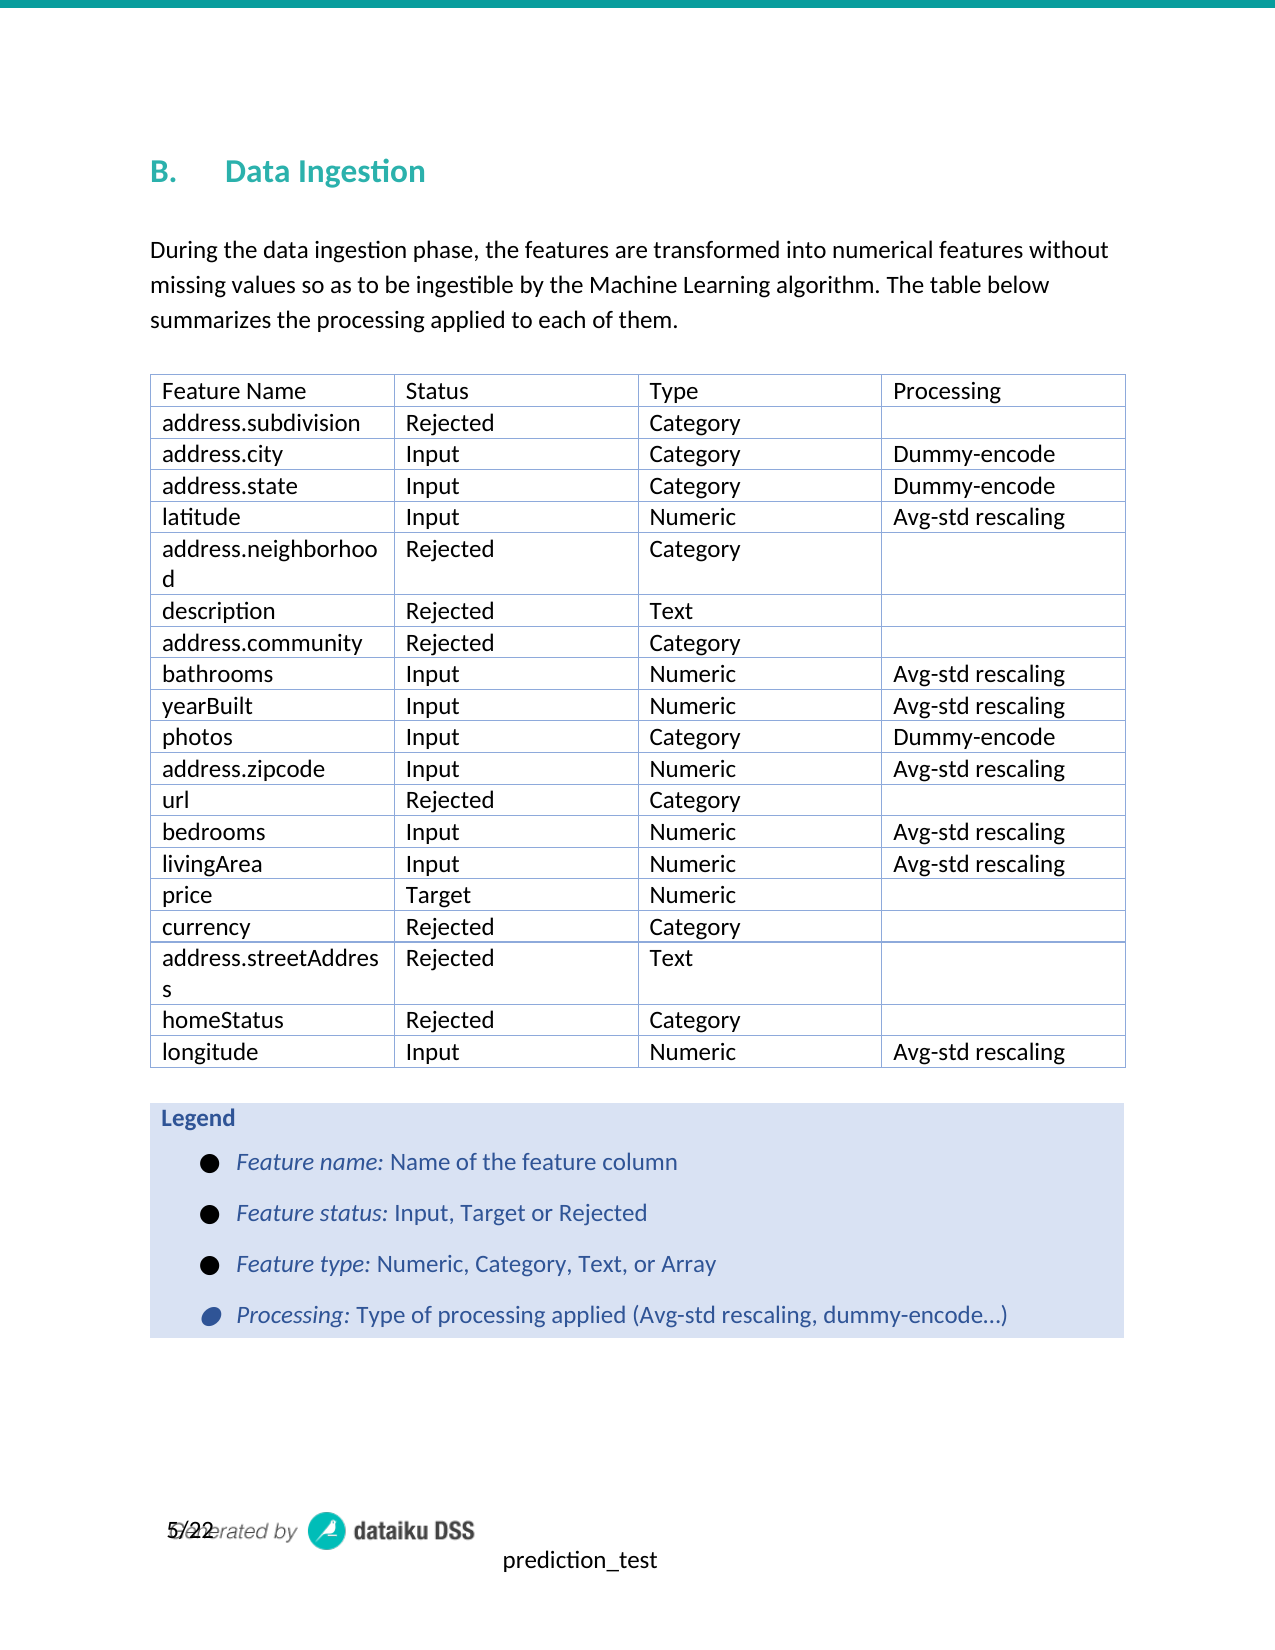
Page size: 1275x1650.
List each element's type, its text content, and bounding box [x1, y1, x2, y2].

table_cell [882, 879, 1125, 910]
table_cell livingArea [151, 848, 394, 878]
table_cell longitude [151, 1036, 394, 1067]
table_cell Text [639, 595, 881, 626]
table_cell Avg-std rescaling [882, 658, 1125, 689]
table_cell Input [395, 690, 638, 720]
table_cell Input [395, 502, 638, 532]
table_cell Rejected [395, 595, 638, 626]
table_cell address.neighborhood [151, 533, 394, 594]
table_cell [882, 943, 1125, 1003]
table_cell Category [639, 407, 881, 437]
table_cell [882, 627, 1125, 657]
table_cell latitude [151, 502, 394, 532]
table_cell homeStatus [151, 1005, 394, 1035]
table_cell Category [639, 721, 881, 752]
table_cell Input [395, 721, 638, 752]
table_cell Input [395, 753, 638, 783]
table_cell Input [395, 848, 638, 878]
table_cell Text [639, 943, 881, 1003]
table_cell Category [639, 439, 881, 469]
table_cell Numeric [639, 816, 881, 847]
table_cell Rejected [395, 627, 638, 657]
table_cell Rejected [395, 407, 638, 437]
table_cell Input [395, 658, 638, 689]
table_cell Avg-std rescaling [882, 502, 1125, 532]
table_cell Avg-std rescaling [882, 753, 1125, 783]
table_header Feature Name [151, 375, 394, 406]
table_cell photos [151, 721, 394, 752]
table_cell Input [395, 439, 638, 469]
picture [150, 1506, 492, 1557]
table_header Type [639, 375, 881, 406]
table_cell Target [395, 879, 638, 910]
table_header Processing [882, 375, 1125, 406]
table_cell Rejected [395, 533, 638, 594]
table_cell Category [639, 785, 881, 815]
table_cell Input [395, 1036, 638, 1067]
picture [0, 0, 1275, 8]
table_cell Dummy-encode [882, 470, 1125, 501]
table_cell bedrooms [151, 816, 394, 847]
table_cell [882, 407, 1125, 437]
table_cell Category [639, 911, 881, 941]
table_cell [882, 911, 1125, 941]
table_cell [882, 595, 1125, 626]
table_cell address.streetAddress [151, 943, 394, 1003]
table_cell Avg-std rescaling [882, 816, 1125, 847]
table_cell price [151, 879, 394, 910]
table_cell Avg-std rescaling [882, 848, 1125, 878]
table_cell address.zipcode [151, 753, 394, 783]
table_cell Rejected [395, 943, 638, 1003]
table_cell description [151, 595, 394, 626]
table_cell [882, 1005, 1125, 1035]
table_cell address.subdivision [151, 407, 394, 437]
table_cell Rejected [395, 785, 638, 815]
table_header Status [395, 375, 638, 406]
table_cell Rejected [395, 1005, 638, 1035]
table_cell Numeric [639, 848, 881, 878]
text During the data ingestion phase, the features are transformed into numerical features without missing values so as to be ingestible by the Machine Learning algorithm. The table below summarizes the processing applied to each of them. [150, 234, 1125, 335]
table_cell Category [639, 627, 881, 657]
table_cell Numeric [639, 879, 881, 910]
table_cell Numeric [639, 1036, 881, 1067]
table_cell Avg-std rescaling [882, 690, 1125, 720]
table_cell Numeric [639, 690, 881, 720]
table_cell currency [151, 911, 394, 941]
table_cell Numeric [639, 658, 881, 689]
table_cell Numeric [639, 753, 881, 783]
table_cell Input [395, 816, 638, 847]
table_cell yearBuilt [151, 690, 394, 720]
table_cell Avg-std rescaling [882, 1036, 1125, 1067]
table_cell Dummy-encode [882, 721, 1125, 752]
subtitle Data Ingestion [150, 150, 1125, 191]
table_cell address.state [151, 470, 394, 501]
table_cell bathrooms [151, 658, 394, 689]
table_cell Category [639, 533, 881, 594]
table_cell url [151, 785, 394, 815]
table_cell Numeric [639, 502, 881, 532]
table_cell [882, 785, 1125, 815]
table_cell [882, 533, 1125, 594]
table_cell Rejected [395, 911, 638, 941]
table_cell Dummy-encode [882, 439, 1125, 469]
table_cell Input [395, 470, 638, 501]
table_header Legend Feature name: Name of the feature column Feature status: Input, Target or Rejected Feature type: Numeric, Category, Text, or Array Processing: Type of processing applied (Avg-std rescaling, dummy-encode…) [150, 1103, 1124, 1338]
table_cell Category [639, 470, 881, 501]
table_cell address.city [151, 439, 394, 469]
table_cell Category [639, 1005, 881, 1035]
table_cell address.community [151, 627, 394, 657]
